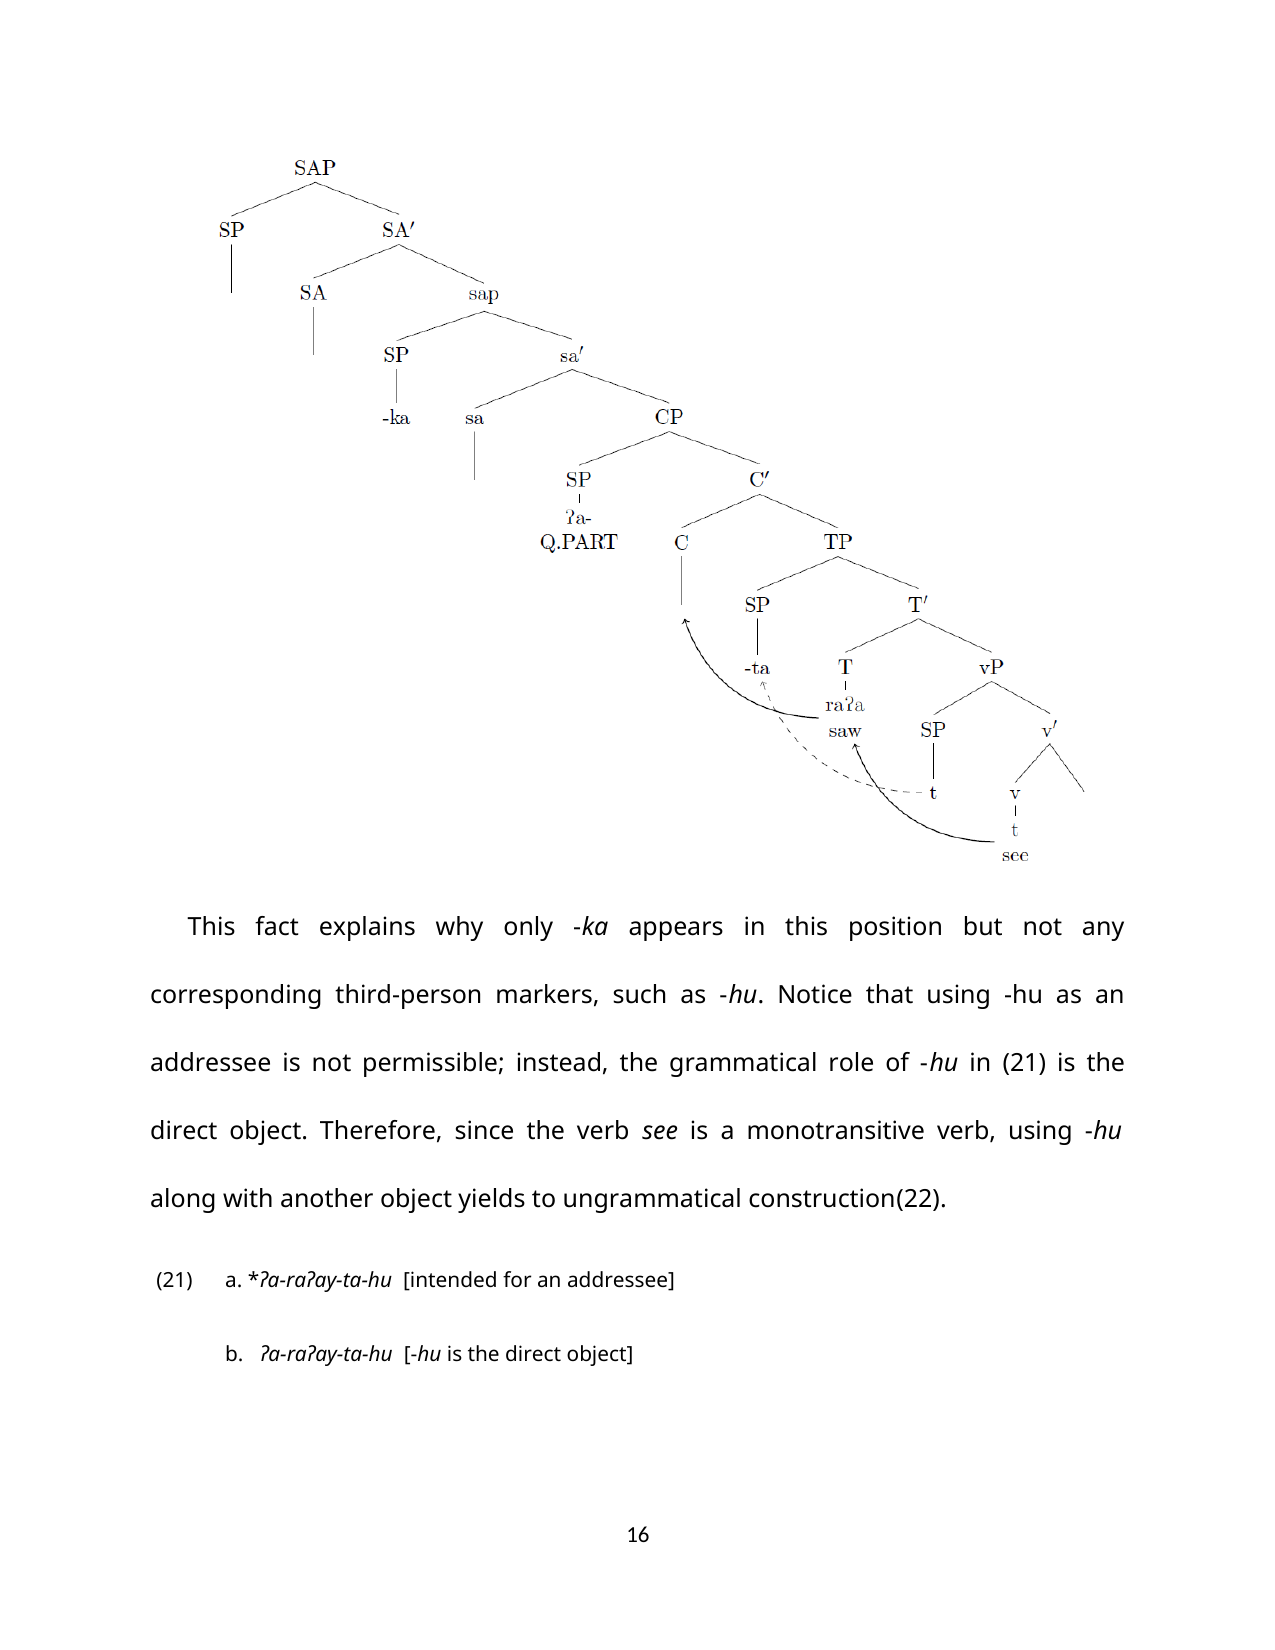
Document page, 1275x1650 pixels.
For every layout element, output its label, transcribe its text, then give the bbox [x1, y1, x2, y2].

text b. ʔa-raʔay-ta-hu [-hu is the direct object] [150, 1339, 1125, 1367]
list a. *ʔa-raʔay-ta-hu [intended for an addressee] [156, 1265, 1125, 1294]
text This fact explains why only -ka appears in this position but not any corresponding third-person markers, such as -hu. Notice that using -hu as an addressee is not permissible; instead, the grammatical role of -hu in ‎(21) is the direct object. Therefore, since the verb see is a monotransitive verb, using -hu along with another object yields to ungrammatical construction‎(22). [150, 908, 1125, 1215]
